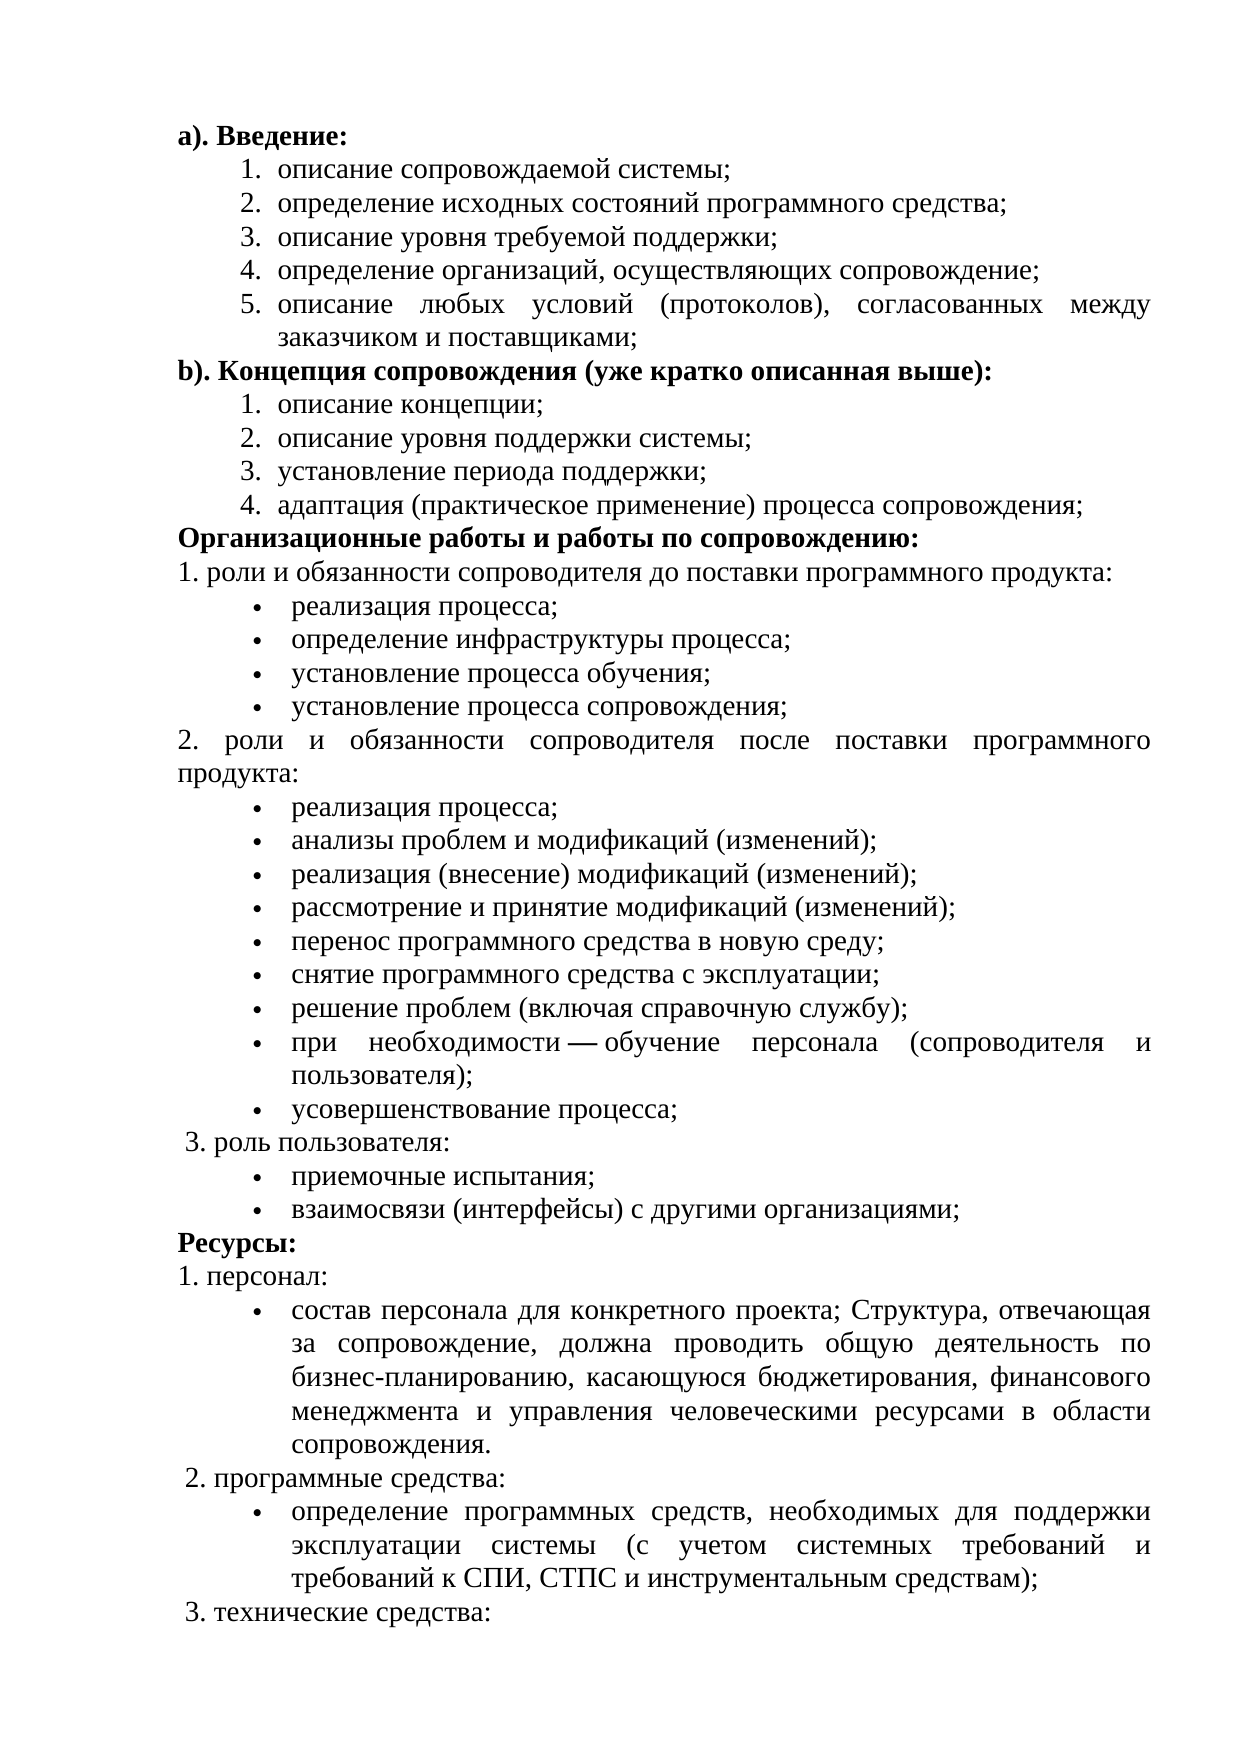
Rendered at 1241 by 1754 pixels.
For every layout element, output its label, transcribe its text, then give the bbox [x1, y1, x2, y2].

list описание уровня поддержки системы; [240, 420, 1152, 453]
list установление процесса обучения; [254, 655, 1152, 688]
list описание уровня требуемой поддержки; [240, 219, 1152, 252]
list адаптация (практическое применение) процесса сопровождения; [240, 487, 1152, 521]
text a). Введение: [177, 118, 1152, 152]
list установление периода поддержки; [240, 453, 1152, 487]
list определение организаций, осуществляющих сопровождение; [240, 252, 1152, 286]
list взаимосвязи (интерфейсы) с другими организациями; [254, 1191, 1152, 1225]
list анализы проблем и модификаций (изменений); [254, 822, 1152, 856]
text Организационные работы и работы по сопровождению: [177, 521, 1152, 554]
list реализация (внесение) модификаций (изменений); [254, 856, 1152, 889]
list решение проблем (включая справочную службу); [254, 990, 1152, 1024]
list реализация процесса; [254, 789, 1152, 822]
list определение программных средств, необходимых для поддержки эксплуатации системы (с учетом системных требований и требований к СПИ, СТПС и инструментальным средствам); [254, 1493, 1152, 1594]
text 3. технические средства: [177, 1594, 1152, 1627]
text 2. программные средства: [177, 1460, 1152, 1493]
text 1. персонал: [177, 1258, 1152, 1292]
text Ресурсы: [177, 1225, 1152, 1258]
list описание сопровождаемой системы; [240, 152, 1152, 185]
list при необходимости — обучение персонала (сопроводителя и пользователя); [254, 1024, 1152, 1091]
list определение инфраструктуры процесса; [254, 621, 1152, 655]
list снятие программного средства с эксплуатации; [254, 957, 1152, 990]
list перенос программного средства в новую среду; [254, 923, 1152, 957]
list усовершенствование процесса; [254, 1091, 1152, 1124]
list описание концепции; [240, 386, 1152, 420]
text b). Концепция сопровождения (уже кратко описанная выше): [177, 353, 1152, 386]
list установление процесса сопровождения; [254, 688, 1152, 722]
list описание любых условий (протоколов), согласованных между заказчиком и поставщиками; [240, 286, 1152, 353]
list приемочные испытания; [254, 1158, 1152, 1191]
list состав персонала для конкретного проекта; Структура, отвечающая за сопровождение, должна проводить общую деятельность по бизнес-планированию, касающуюся бюджетирования, финансового менеджмента и управления человеческими ресурсами в области сопровождения. [254, 1292, 1152, 1460]
list определение исходных состояний программного средства; [240, 185, 1152, 219]
list реализация процесса; [254, 588, 1152, 621]
text 2. роли и обязанности сопроводителя после поставки программного продукта: [177, 722, 1152, 789]
text 3. роль пользователя: [177, 1124, 1152, 1158]
list рассмотрение и принятие модификаций (изменений); [254, 889, 1152, 923]
text 1. роли и обязанности сопроводителя до поставки программного продукта: [177, 554, 1152, 588]
